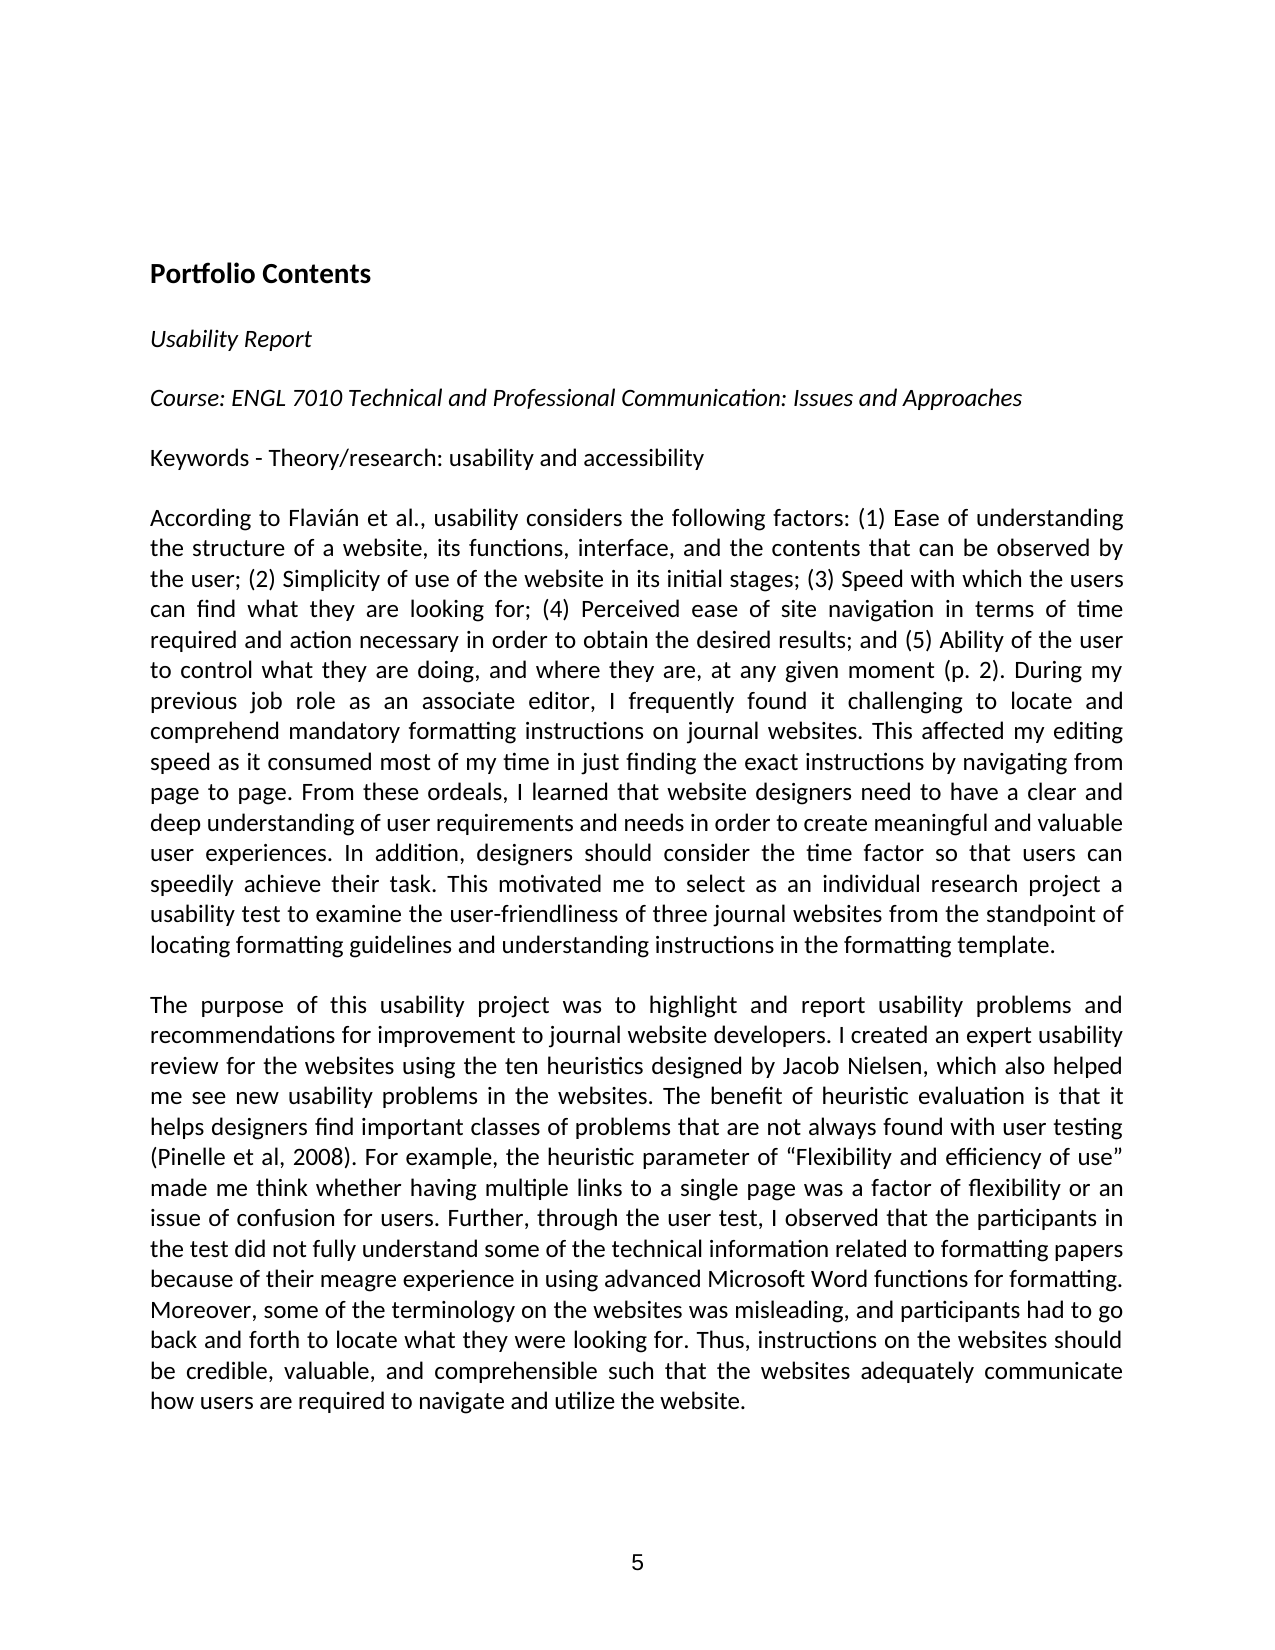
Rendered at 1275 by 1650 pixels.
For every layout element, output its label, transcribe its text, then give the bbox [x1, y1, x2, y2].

text The purpose of this usability project was to highlight and report usability problems and recommendations for improvement to journal website developers. I created an expert usability review for the websites using the ten heuristics designed by Jacob Nielsen, which also helped me see new usability problems in the websites. The benefit of heuristic evaluation is that it helps designers find important classes of problems that are not always found with user testing (Pinelle et al, 2008). For example, the heuristic parameter of “Flexibility and efficiency of use” made me think whether having multiple links to a single page was a factor of flexibility or an issue of confusion for users. Further, through the user test, I observed that the participants in the test did not fully understand some of the technical information related to formatting papers because of their meagre experience in using advanced Microsoft Word functions for formatting. Moreover, some of the terminology on the websites was misleading, and participants had to go back and forth to locate what they were looking for. Thus, instructions on the websites should be credible, valuable, and comprehensible such that the websites adequately communicate how users are required to navigate and utilize the website. [150, 989, 1125, 1416]
text Usability Report [150, 323, 1125, 353]
text Portfolio Contents [150, 255, 1125, 291]
text Course: ENGL 7010 Technical and Professional Communication: Issues and Approaches [150, 382, 1125, 413]
text According to Flavián et al., usability considers the following factors: (1) Ease of understanding the structure of a website, its functions, interface, and the contents that can be observed by the user; (2) Simplicity of use of the website in its initial stages; (3) Speed with which the users can find what they are looking for; (4) Perceived ease of site navigation in terms of time required and action necessary in order to obtain the desired results; and (5) Ability of the user to control what they are doing, and where they are, at any given moment (p. 2). During my previous job role as an associate editor, I frequently found it challenging to locate and comprehend mandatory formatting instructions on journal websites. This affected my editing speed as it consumed most of my time in just finding the exact instructions by navigating from page to page. From these ordeals, I learned that website designers need to have a clear and deep understanding of user requirements and needs in order to create meaningful and valuable user experiences. In addition, designers should consider the time factor so that users can speedily achieve their task. This motivated me to select as an individual research project a usability test to examine the user-friendliness of three journal websites from the standpoint of locating formatting guidelines and understanding instructions in the formatting template. [150, 502, 1125, 959]
text Keywords - Theory/research: usability and accessibility [150, 442, 1125, 473]
